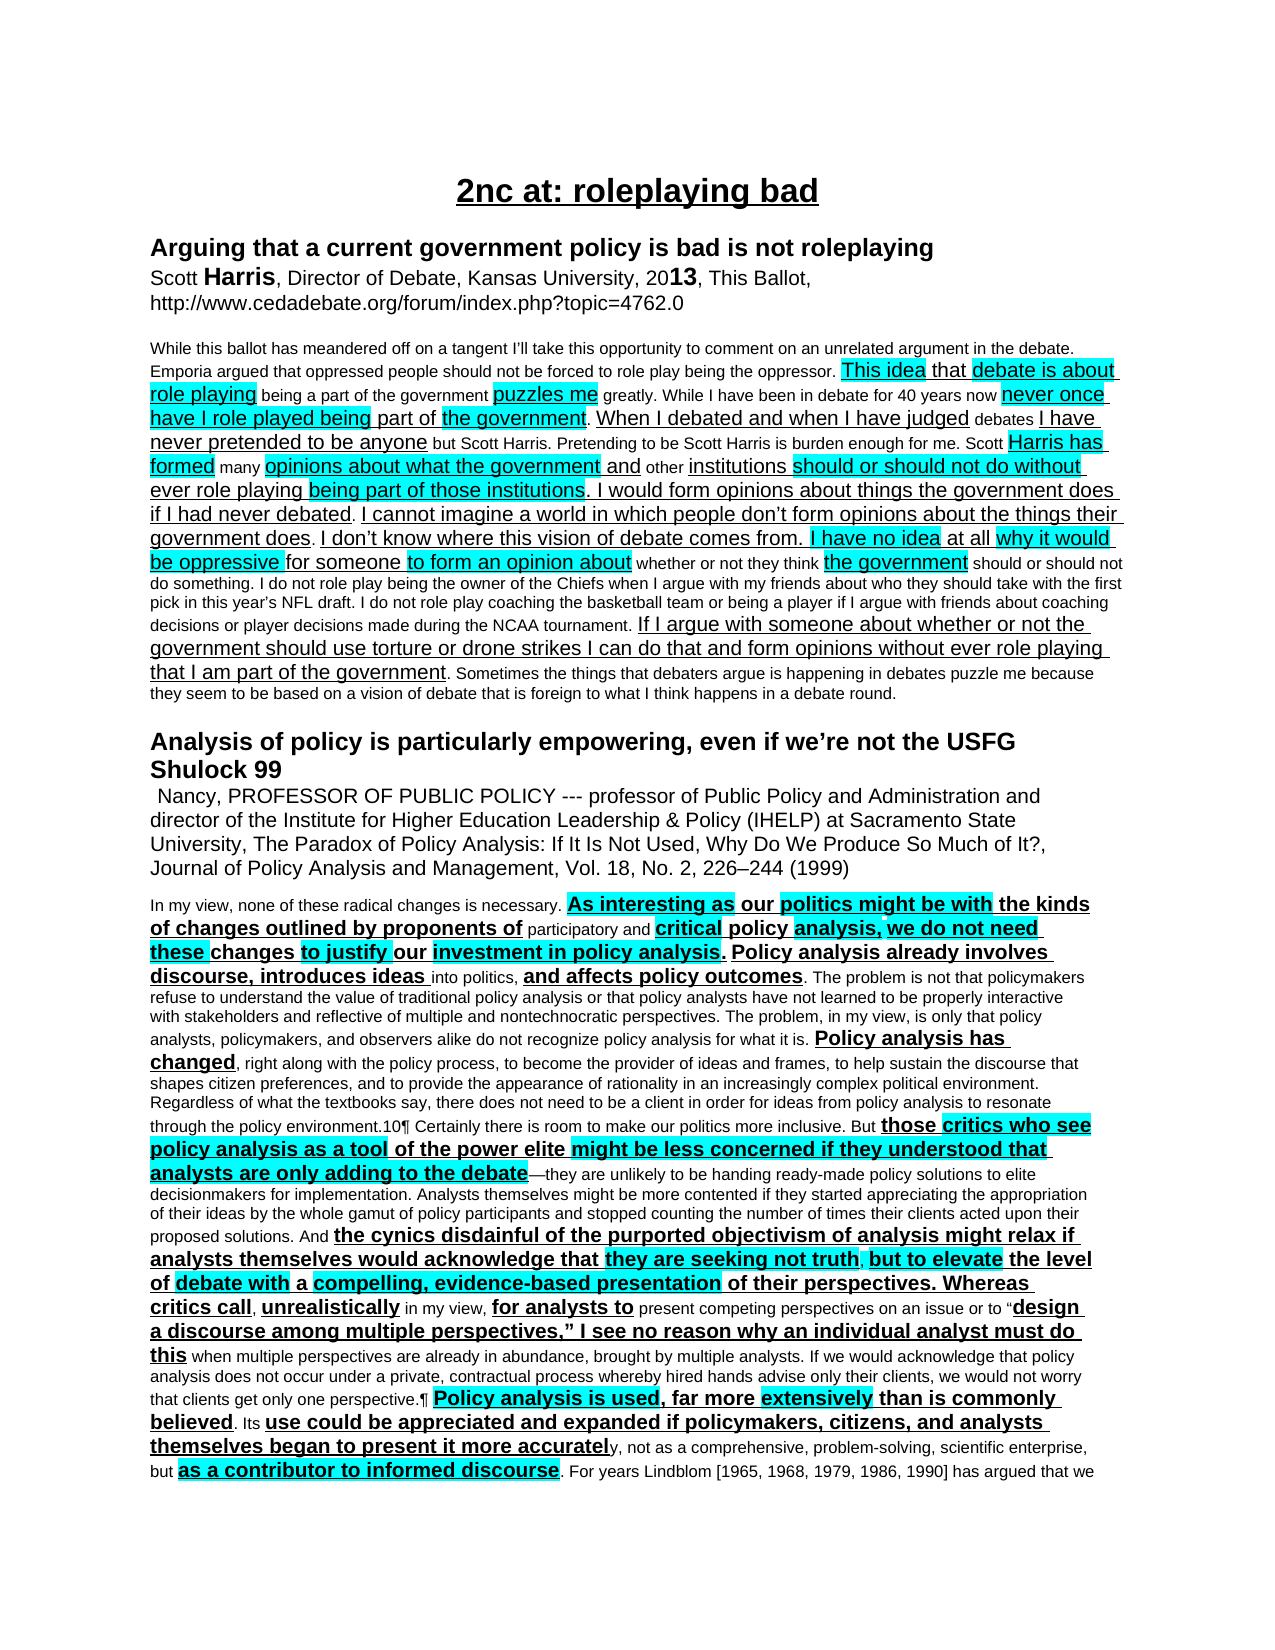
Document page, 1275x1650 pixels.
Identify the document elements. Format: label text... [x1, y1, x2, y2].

text While this ballot has meandered off on a tangent I’ll take this opportunity to comment on an unrelated argument in the debate. Emporia argued that oppressed people should not be forced to role play being the oppressor. This idea that debate is about role playing being a part of the government puzzles me greatly. While I have been in debate for 40 years now never once have I role played being part of the government. When I debated and when I have judged debates I have never pretended to be anyone but Scott Harris. Pretending to be Scott Harris is burden enough for me. Scott Harris has formed many opinions about what the government and other institutions should or should not do without ever role playing being part of those institutions. I would form opinions about things the government does if I had never debated. I cannot imagine a world in which people don’t form opinions about the things their government does. I don’t know where this vision of debate comes from. I have no idea at all why it would be oppressive for someone to form an opinion about whether or not they think the government should or should not do something. I do not role play being the owner of the Chiefs when I argue with my friends about who they should take with the first pick in this year’s NFL draft. I do not role play coaching the basketball team or being a player if I argue with friends about coaching decisions or player decisions made during the NCAA tournament. If I argue with someone about whether or not the government should use torture or drone strikes I can do that and form opinions without ever role playing that I am part of the government. Sometimes the things that debaters argue is happening in debates puzzle me because they seem to be based on a vision of debate that is foreign to what I think happens in a debate round. [150, 339, 1125, 703]
text Shulock 99 [150, 756, 1095, 784]
text Nancy, PROFESSOR OF PUBLIC POLICY --- professor of Public Policy and Administration and director of the Institute for Higher Education Leadership & Policy (IHELP) at Sacramento State University, The Paradox of Policy Analysis: If It Is Not Used, Why Do We Produce So Much of It?, Journal of Policy Analysis and Management, Vol. 18, No. 2, 226–244 (1999) [150, 784, 1095, 880]
text Arguing that a current government policy is bad is not roleplaying [150, 233, 1125, 262]
text Analysis of policy is particularly empowering, even if we’re not the USFG [150, 727, 1125, 756]
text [150, 892, 1095, 1481]
subtitle 2nc at: roleplaying bad [150, 171, 1125, 209]
text Scott Harris, Director of Debate, Kansas University, 2013, This Ballot, http://www.cedadebate.org/forum/index.php?topic=4762.0 [150, 262, 1125, 315]
